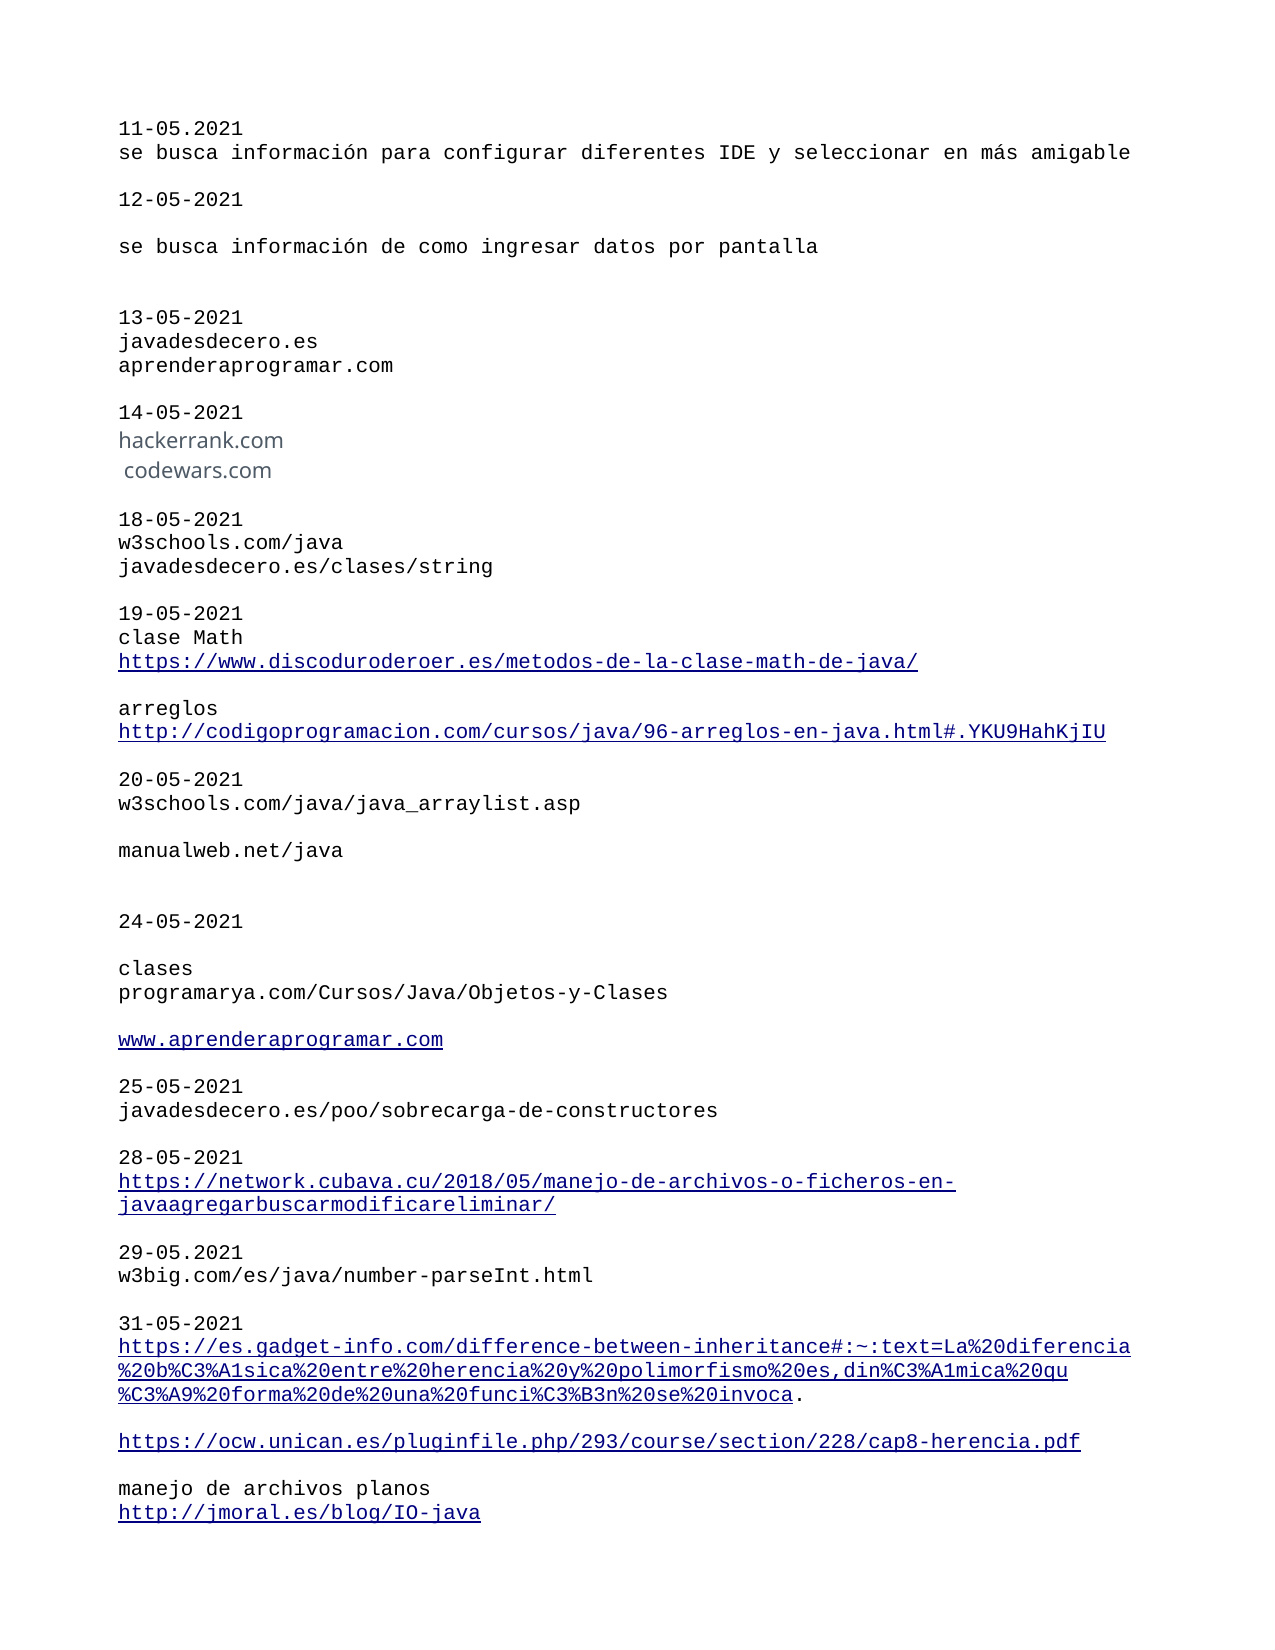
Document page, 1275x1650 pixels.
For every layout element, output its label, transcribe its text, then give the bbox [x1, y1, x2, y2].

text 13-05-2021 [118, 307, 1157, 331]
text programarya.com/Cursos/Java/Objetos-y-Clases [118, 982, 1157, 1005]
text https://es.gadget-info.com/difference-between-inheritance#:~:text=La%20diferencia%20b%C3%A1sica%20entre%20herencia%20y%20polimorfismo%20es,din%C3%A1mica%20qu%C3%A9%20forma%20de%20una%20funci%C3%B3n%20se%20invoca. [118, 1336, 1157, 1407]
text javadesdecero.es/poo/sobrecarga-de-constructores [118, 1100, 1157, 1123]
text aprenderaprogramar.com [118, 354, 1157, 378]
text 28-05-2021 [118, 1147, 1157, 1171]
text codewars.com [118, 455, 1157, 485]
text 14-05-2021 [118, 402, 1157, 426]
text clase Math [118, 627, 1157, 651]
text 31-05-2021 [118, 1313, 1157, 1336]
text arreglos [118, 698, 1157, 722]
text 24-05-2021 [118, 911, 1157, 934]
text javadesdecero.es [118, 331, 1157, 354]
text w3schools.com/java/java_arraylist.asp [118, 792, 1157, 816]
text javadesdecero.es/clases/string [118, 556, 1157, 580]
text https://network.cubava.cu/2018/05/manejo-de-archivos-o-ficheros-en-javaagregarbuscarmodificareliminar/ [118, 1171, 1157, 1218]
text http://jmoral.es/blog/IO-java [118, 1502, 1157, 1526]
text www.aprenderaprogramar.com [118, 1029, 1157, 1053]
text manualweb.net/java [118, 840, 1157, 863]
text w3schools.com/java [118, 532, 1157, 556]
text 18-05-2021 [118, 509, 1157, 532]
text se busca información para configurar diferentes IDE y seleccionar en más amigable [118, 142, 1157, 165]
text clases [118, 958, 1157, 982]
text 25-05-2021 [118, 1076, 1157, 1100]
text http://codigoprogramacion.com/cursos/java/96-arreglos-en-java.html#.YKU9HahKjIU [118, 722, 1157, 745]
text https://ocw.unican.es/pluginfile.php/293/course/section/228/cap8-herencia.pdf [118, 1431, 1157, 1454]
text 12-05-2021 [118, 189, 1157, 213]
text 11-05.2021 [118, 118, 1157, 142]
text 20-05-2021 [118, 769, 1157, 792]
text 19-05-2021 [118, 603, 1157, 627]
text manejo de archivos planos [118, 1478, 1157, 1502]
text w3big.com/es/java/number-parseInt.html [118, 1265, 1157, 1289]
text hackerrank.com [118, 426, 1157, 455]
text https://www.discoduroderoer.es/metodos-de-la-clase-math-de-java/ [118, 651, 1157, 674]
text se busca información de como ingresar datos por pantalla [118, 236, 1157, 260]
text 29-05.2021 [118, 1242, 1157, 1265]
